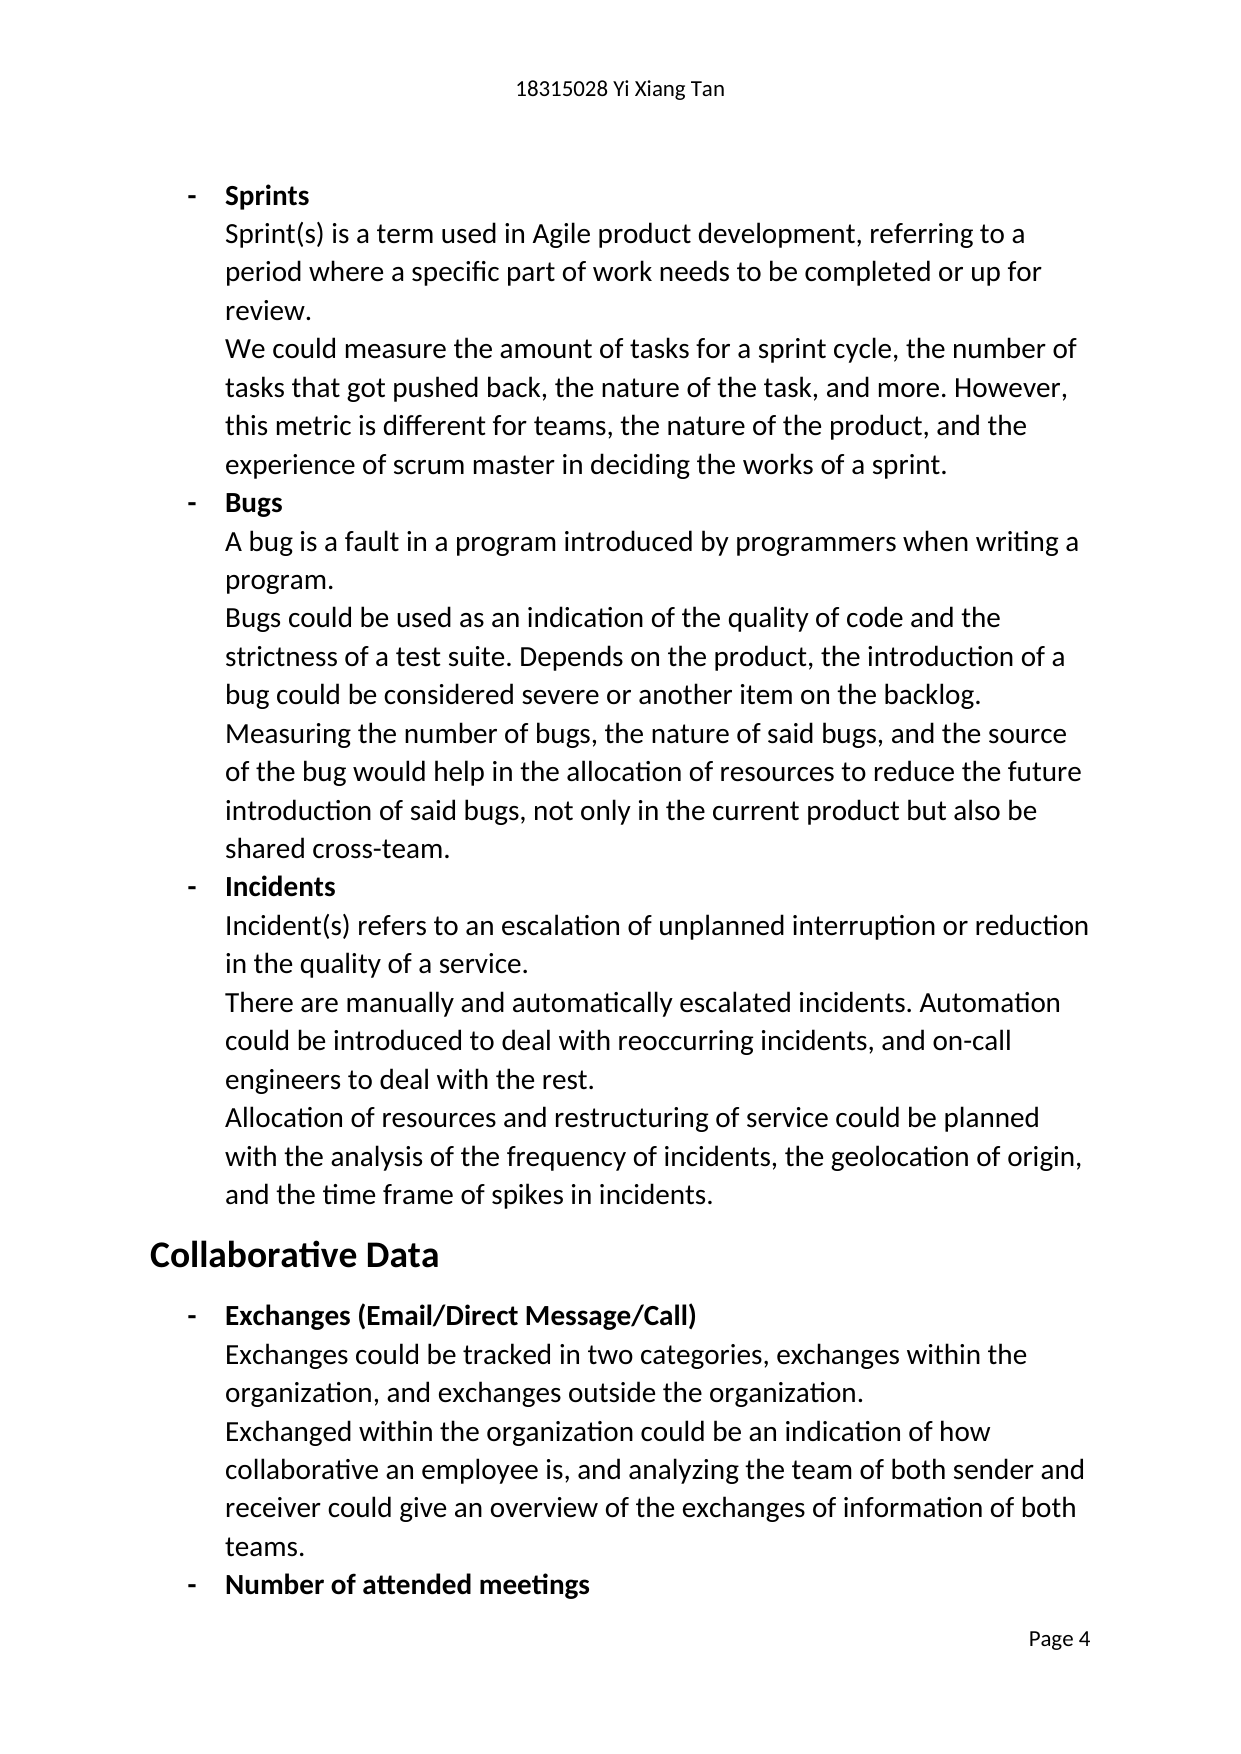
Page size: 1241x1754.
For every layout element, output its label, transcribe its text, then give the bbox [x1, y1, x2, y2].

list Incidents [187, 868, 1090, 904]
list Exchanges (Email/Direct Message/Call) [187, 1297, 1090, 1333]
list A bug is a fault in a program introduced by programmers when writing a program. [225, 523, 1090, 597]
list We could measure the amount of tasks for a sprint cycle, the number of tasks that got pushed back, the nature of the task, and more. However, this metric is different for teams, the nature of the product, and the experience of scrum master in deciding the works of a sprint. [225, 330, 1090, 481]
list Bugs [187, 484, 1090, 520]
list Sprint(s) is a term used in Agile product development, referring to a period where a specific part of work needs to be completed or up for review. [225, 215, 1090, 328]
text Collaborative Data [150, 1231, 1090, 1277]
list Sprints [187, 177, 1090, 212]
list Measuring the number of bugs, the nature of said bugs, and the source of the bug would help in the allocation of resources to reduce the future introduction of said bugs, not only in the current product but also be shared cross-team. [225, 715, 1090, 866]
list Incident(s) refers to an escalation of unplanned interruption or reduction in the quality of a service. [225, 907, 1090, 981]
list Number of attended meetings [187, 1566, 1090, 1602]
list Exchanged within the organization could be an indication of how collaborative an employee is, and analyzing the team of both sender and receiver could give an overview of the exchanges of information of both teams. [225, 1413, 1090, 1563]
list Exchanges could be tracked in two categories, exchanges within the organization, and exchanges outside the organization. [225, 1336, 1090, 1410]
list There are manually and automatically escalated incidents. Automation could be introduced to deal with reoccurring incidents, and on-call engineers to deal with the rest. [225, 984, 1090, 1096]
list Bugs could be used as an indication of the quality of code and the strictness of a test suite. Depends on the product, the introduction of a bug could be considered severe or another item on the backlog. [225, 599, 1090, 712]
list Allocation of resources and restructuring of service could be planned with the analysis of the frequency of incidents, the geolocation of origin, and the time frame of spikes in incidents. [225, 1099, 1090, 1212]
